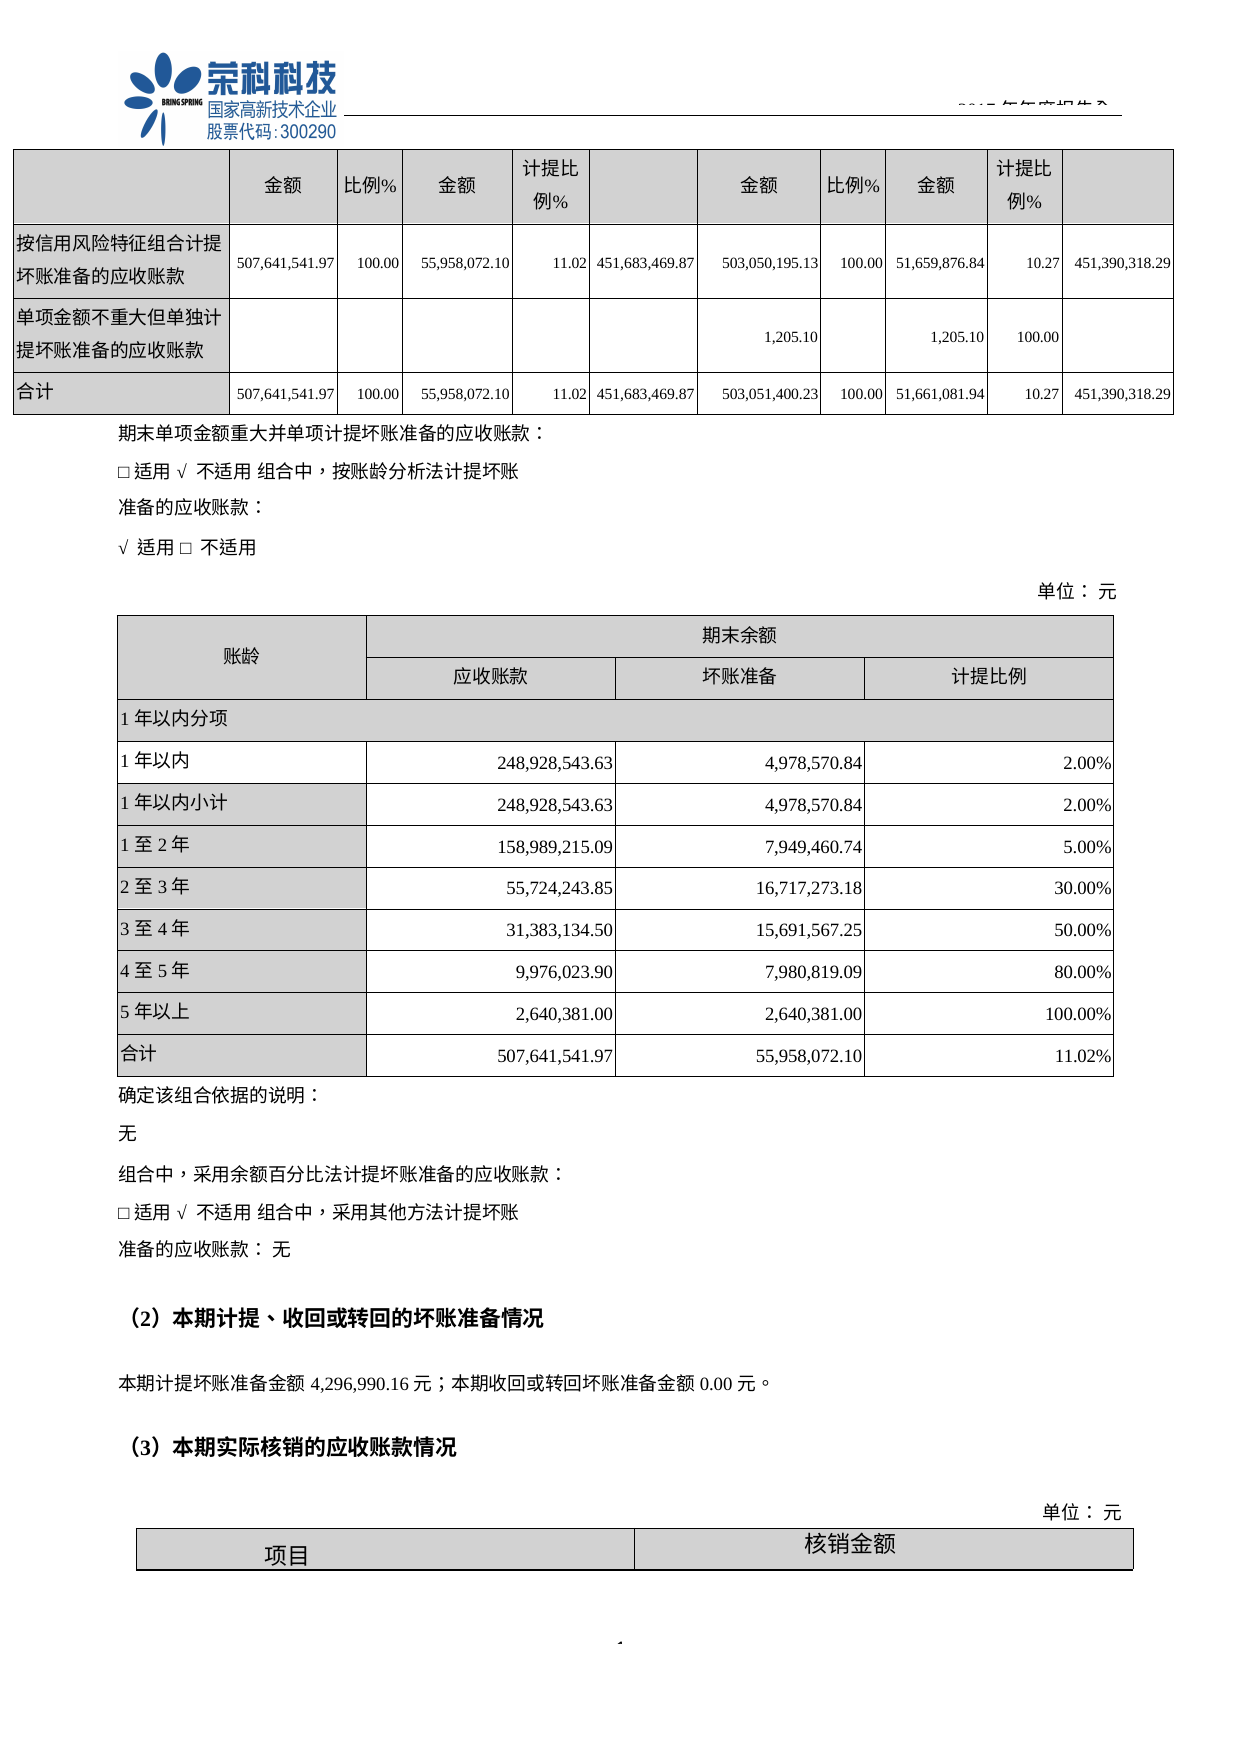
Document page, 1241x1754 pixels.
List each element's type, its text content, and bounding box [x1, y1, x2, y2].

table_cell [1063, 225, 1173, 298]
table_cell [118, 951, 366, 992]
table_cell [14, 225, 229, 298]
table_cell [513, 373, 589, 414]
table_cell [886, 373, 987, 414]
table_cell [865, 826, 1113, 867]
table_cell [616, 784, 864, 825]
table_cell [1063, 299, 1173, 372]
text □ 适用 √ 不适用 组合中，按账龄分析法计提坏账准备的应收账款： [118, 458, 532, 519]
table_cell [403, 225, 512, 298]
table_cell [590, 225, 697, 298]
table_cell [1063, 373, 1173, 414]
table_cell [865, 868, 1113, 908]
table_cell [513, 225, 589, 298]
text □ 适用 √ 不适用 组合中，采用其他方法计提坏账准备的应收账款： 无 [118, 1199, 532, 1262]
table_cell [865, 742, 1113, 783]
text 单位： 元 [2, 1499, 1122, 1524]
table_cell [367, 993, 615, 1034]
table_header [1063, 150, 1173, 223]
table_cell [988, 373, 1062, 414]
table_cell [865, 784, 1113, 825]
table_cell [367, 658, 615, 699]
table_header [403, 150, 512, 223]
text 单位： 元 [1037, 578, 1186, 604]
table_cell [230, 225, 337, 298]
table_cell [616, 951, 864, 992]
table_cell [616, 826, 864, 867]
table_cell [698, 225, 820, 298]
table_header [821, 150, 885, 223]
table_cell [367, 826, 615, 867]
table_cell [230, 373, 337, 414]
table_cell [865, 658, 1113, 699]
text √ 适用 □ 不适用 [118, 534, 551, 559]
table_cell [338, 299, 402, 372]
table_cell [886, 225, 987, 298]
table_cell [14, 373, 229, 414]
subtitle （3）本期实际核销的应收账款情况 [118, 1432, 1119, 1462]
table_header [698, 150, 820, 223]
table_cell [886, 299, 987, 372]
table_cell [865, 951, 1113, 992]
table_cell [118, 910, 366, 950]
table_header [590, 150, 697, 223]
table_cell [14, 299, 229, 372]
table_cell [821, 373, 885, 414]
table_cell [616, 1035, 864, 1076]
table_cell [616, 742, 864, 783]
text 组合中，采用余额百分比法计提坏账准备的应收账款： [118, 1161, 1119, 1187]
picture [118, 51, 344, 147]
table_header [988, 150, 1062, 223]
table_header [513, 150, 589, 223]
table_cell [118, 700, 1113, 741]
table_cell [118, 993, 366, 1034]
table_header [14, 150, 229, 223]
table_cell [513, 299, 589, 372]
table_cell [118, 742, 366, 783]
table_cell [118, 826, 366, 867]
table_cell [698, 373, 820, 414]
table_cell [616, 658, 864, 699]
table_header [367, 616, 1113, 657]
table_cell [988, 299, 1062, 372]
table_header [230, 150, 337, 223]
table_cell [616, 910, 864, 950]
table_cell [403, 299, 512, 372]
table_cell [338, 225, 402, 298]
text 本期计提坏账准备金额 4,296,990.16 元；本期收回或转回坏账准备金额 0.00 元。 [118, 1370, 1119, 1395]
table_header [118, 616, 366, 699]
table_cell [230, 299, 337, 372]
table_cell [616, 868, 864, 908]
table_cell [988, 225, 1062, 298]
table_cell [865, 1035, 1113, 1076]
subtitle （2）本期计提、收回或转回的坏账准备情况 [118, 1303, 1119, 1332]
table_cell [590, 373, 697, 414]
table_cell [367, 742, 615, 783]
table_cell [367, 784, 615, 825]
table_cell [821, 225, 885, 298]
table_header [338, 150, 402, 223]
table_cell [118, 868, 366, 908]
text 期末单项金额重大并单项计提坏账准备的应收账款： [118, 420, 551, 446]
text 确定该组合依据的说明： 无 [118, 1082, 326, 1146]
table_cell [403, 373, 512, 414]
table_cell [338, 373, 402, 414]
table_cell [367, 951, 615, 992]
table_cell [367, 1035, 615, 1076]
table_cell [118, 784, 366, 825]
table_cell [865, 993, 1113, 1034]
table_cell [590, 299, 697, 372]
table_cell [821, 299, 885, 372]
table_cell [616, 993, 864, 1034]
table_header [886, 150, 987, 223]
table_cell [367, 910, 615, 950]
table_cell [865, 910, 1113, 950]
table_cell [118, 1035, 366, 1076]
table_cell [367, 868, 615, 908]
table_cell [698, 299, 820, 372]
